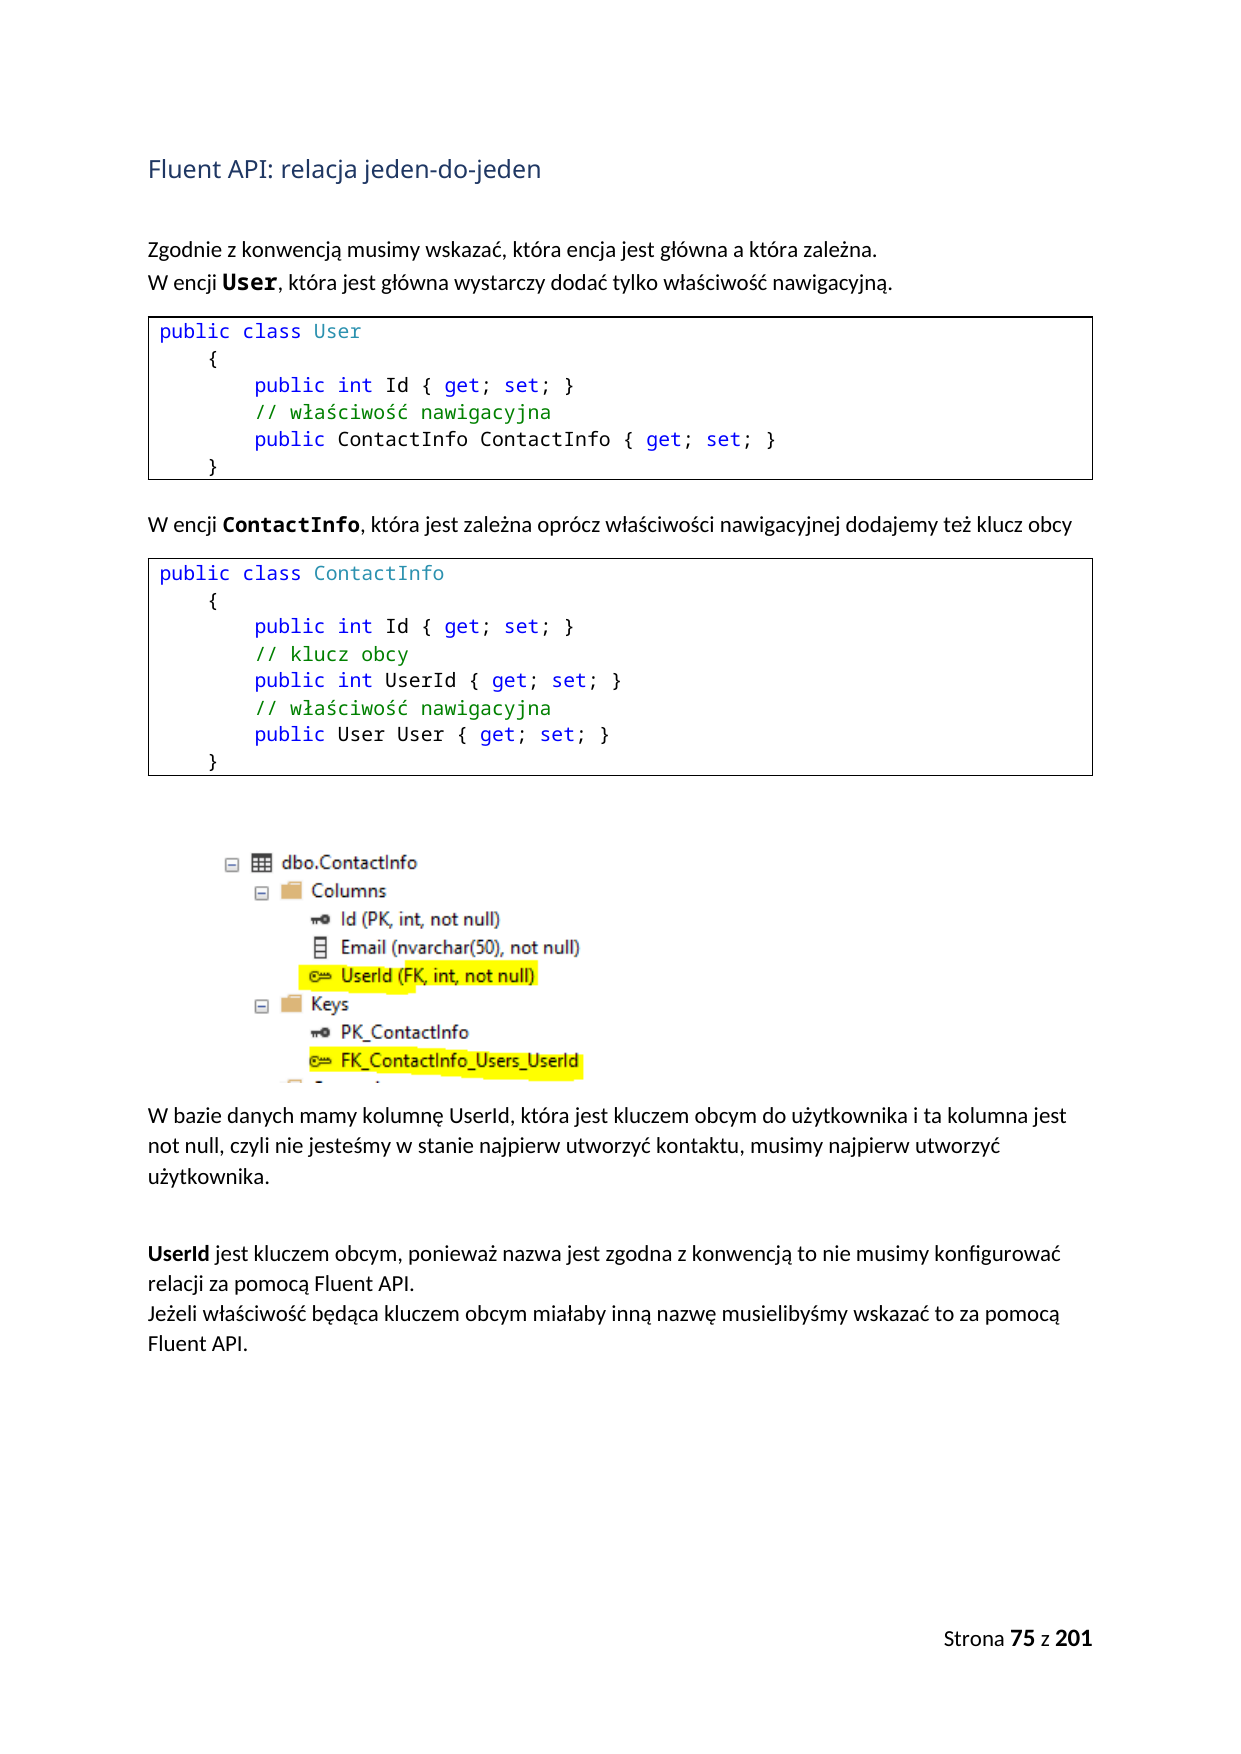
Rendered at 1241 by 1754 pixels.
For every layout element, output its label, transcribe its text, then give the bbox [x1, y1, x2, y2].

text Zgodnie z konwencją musimy wskazać, która encja jest główna a która zależna. W encji User, która jest główna wystarczy dodać tylko właściwość nawigacyjną. [148, 235, 1093, 297]
text UserId jest kluczem obcym, ponieważ nazwa jest zgodna z konwencją to nie musimy konfigurować relacji za pomocą Fluent API. Jeżeli właściwość będąca kluczem obcym miałaby inną nazwę musielibyśmy wskazać to za pomocą Fluent API. [148, 1239, 1093, 1357]
table_header public class User { public int Id { get; set; } // właściwość nawigacyjna public ContactInfo ContactInfo { get; set; } } [149, 318, 1092, 479]
table_header public class ContactInfo { public int Id { get; set; } // klucz obcy public int UserId { get; set; } // właściwość nawigacyjna public User User { get; set; } } [149, 559, 1092, 775]
text W encji ContactInfo, która jest zależna oprócz właściwości nawigacyjnej dodajemy też klucz obcy [148, 480, 1093, 539]
picture [147, 852, 773, 1083]
text W bazie danych mamy kolumnę UserId, która jest kluczem obcym do użytkownika i ta kolumna jest not null, czyli nie jesteśmy w stanie najpierw utworzyć kontaktu, musimy najpierw utworzyć użytkownika. [148, 1101, 1093, 1220]
subtitle Fluent API: relacja jeden-do-jeden [148, 152, 1093, 186]
